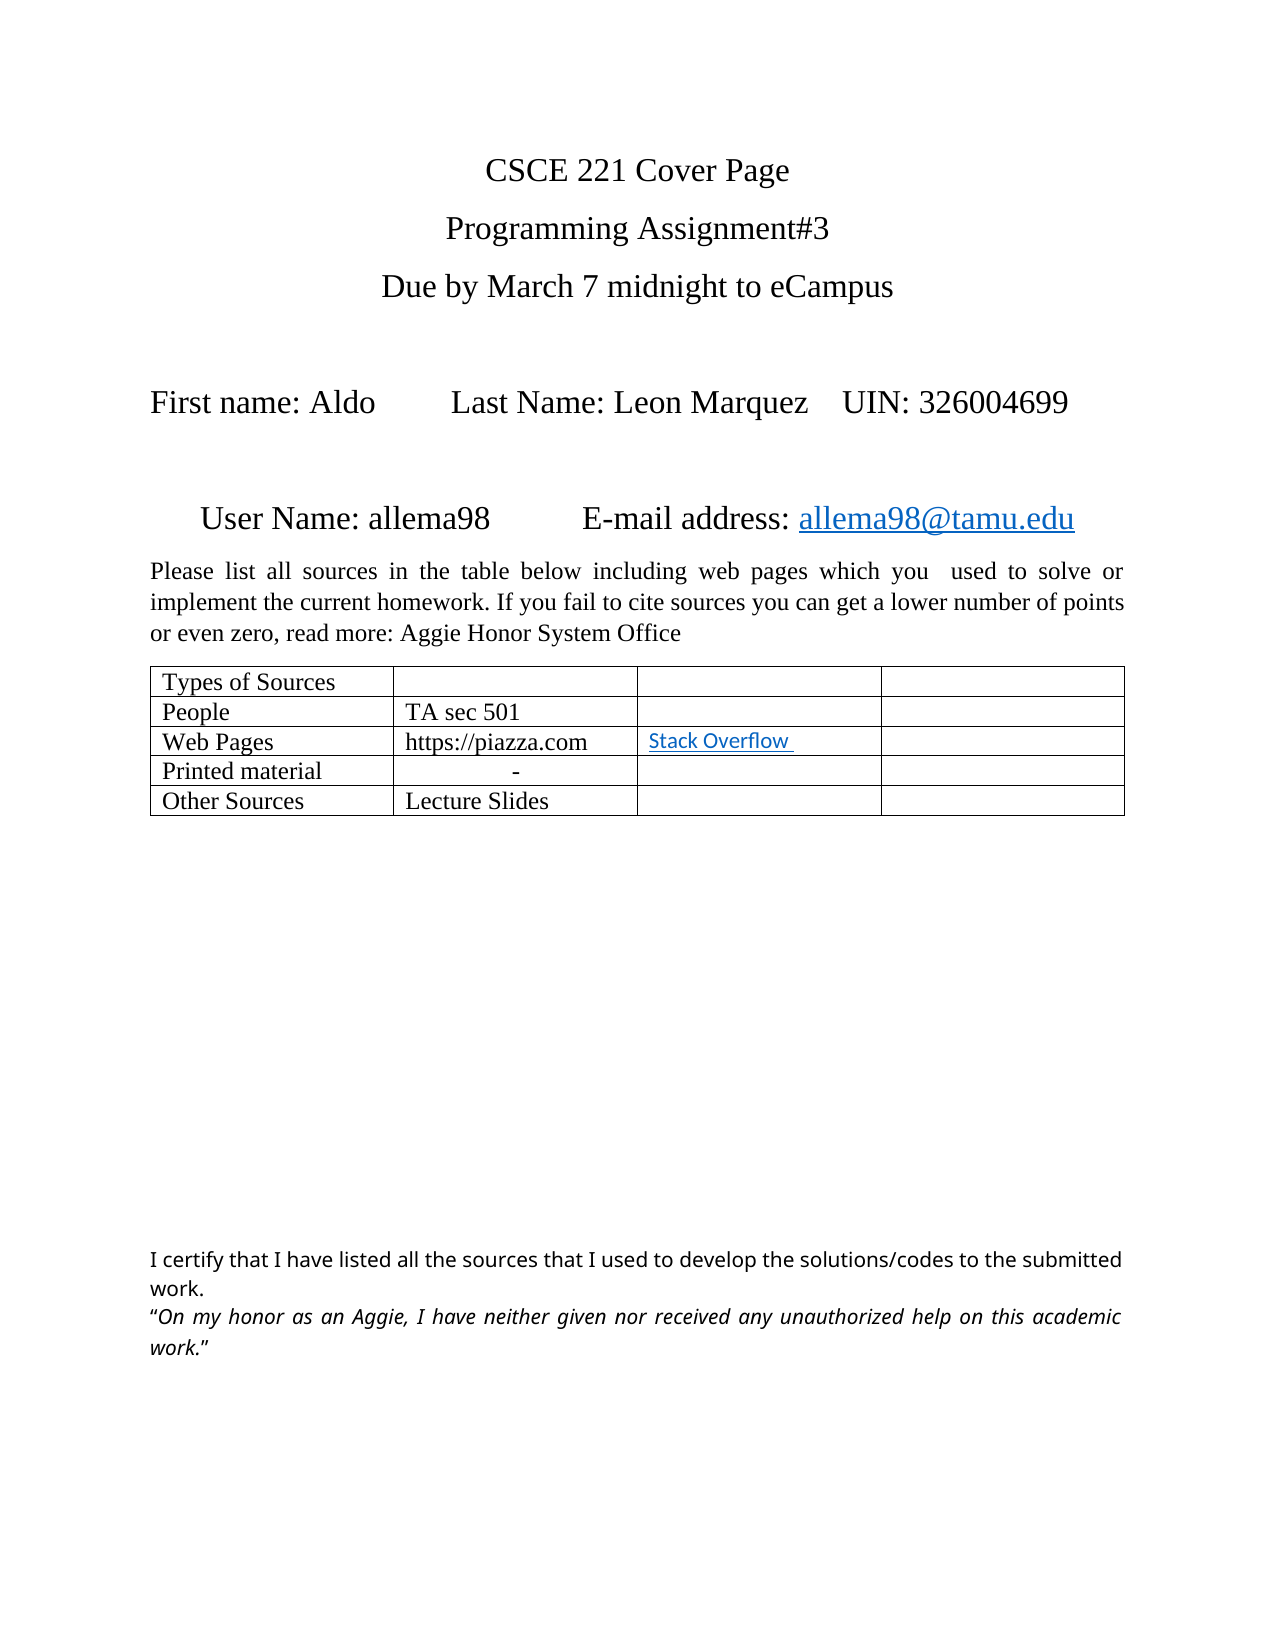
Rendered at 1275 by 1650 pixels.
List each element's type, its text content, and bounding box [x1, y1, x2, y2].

text Due by March 7 midnight to eCampus [150, 266, 1125, 304]
text Programming Assignment#3 [150, 208, 1125, 246]
table_cell Web Pages [151, 727, 393, 755]
text Please list all sources in the table below including web pages which you used to solve or implement the current homework. If you fail to cite sources you can get a lower number of points or even zero, read more: Aggie Honor System Office [150, 556, 1125, 647]
table_cell [882, 697, 1124, 726]
table_cell [882, 786, 1124, 815]
table_cell TA sec 501 [394, 697, 637, 726]
table_cell Other Sources [151, 786, 393, 815]
table_cell Printed material [151, 756, 393, 785]
text “On my honor as an Aggie, I have neither given nor received any unauthorized help on this academic work.” [150, 1302, 1125, 1361]
table_header [394, 667, 637, 696]
table_cell [638, 756, 881, 785]
table_cell People [151, 697, 393, 726]
text CSCE 221 Cover Page [150, 150, 1125, 188]
table_cell Stack Overflow [638, 727, 881, 755]
table_cell https://piazza.com [394, 727, 637, 755]
table_cell - [394, 756, 637, 785]
text I certify that I have listed all the sources that I used to develop the solutions/codes to the submitted work. [150, 1245, 1125, 1302]
table_cell [638, 786, 881, 815]
table_cell Lecture Slides [394, 786, 637, 815]
table_header [882, 667, 1124, 696]
text User Name: allema98 E-mail address: allema98@tamu.edu [150, 498, 1125, 536]
text First name: Aldo Last Name: Leon Marquez UIN: 326004699 [150, 382, 1125, 420]
table_cell [882, 756, 1124, 785]
table_header Types of Sources [151, 667, 393, 696]
table_header [638, 667, 881, 696]
table_cell [638, 697, 881, 726]
table_cell [882, 727, 1124, 755]
